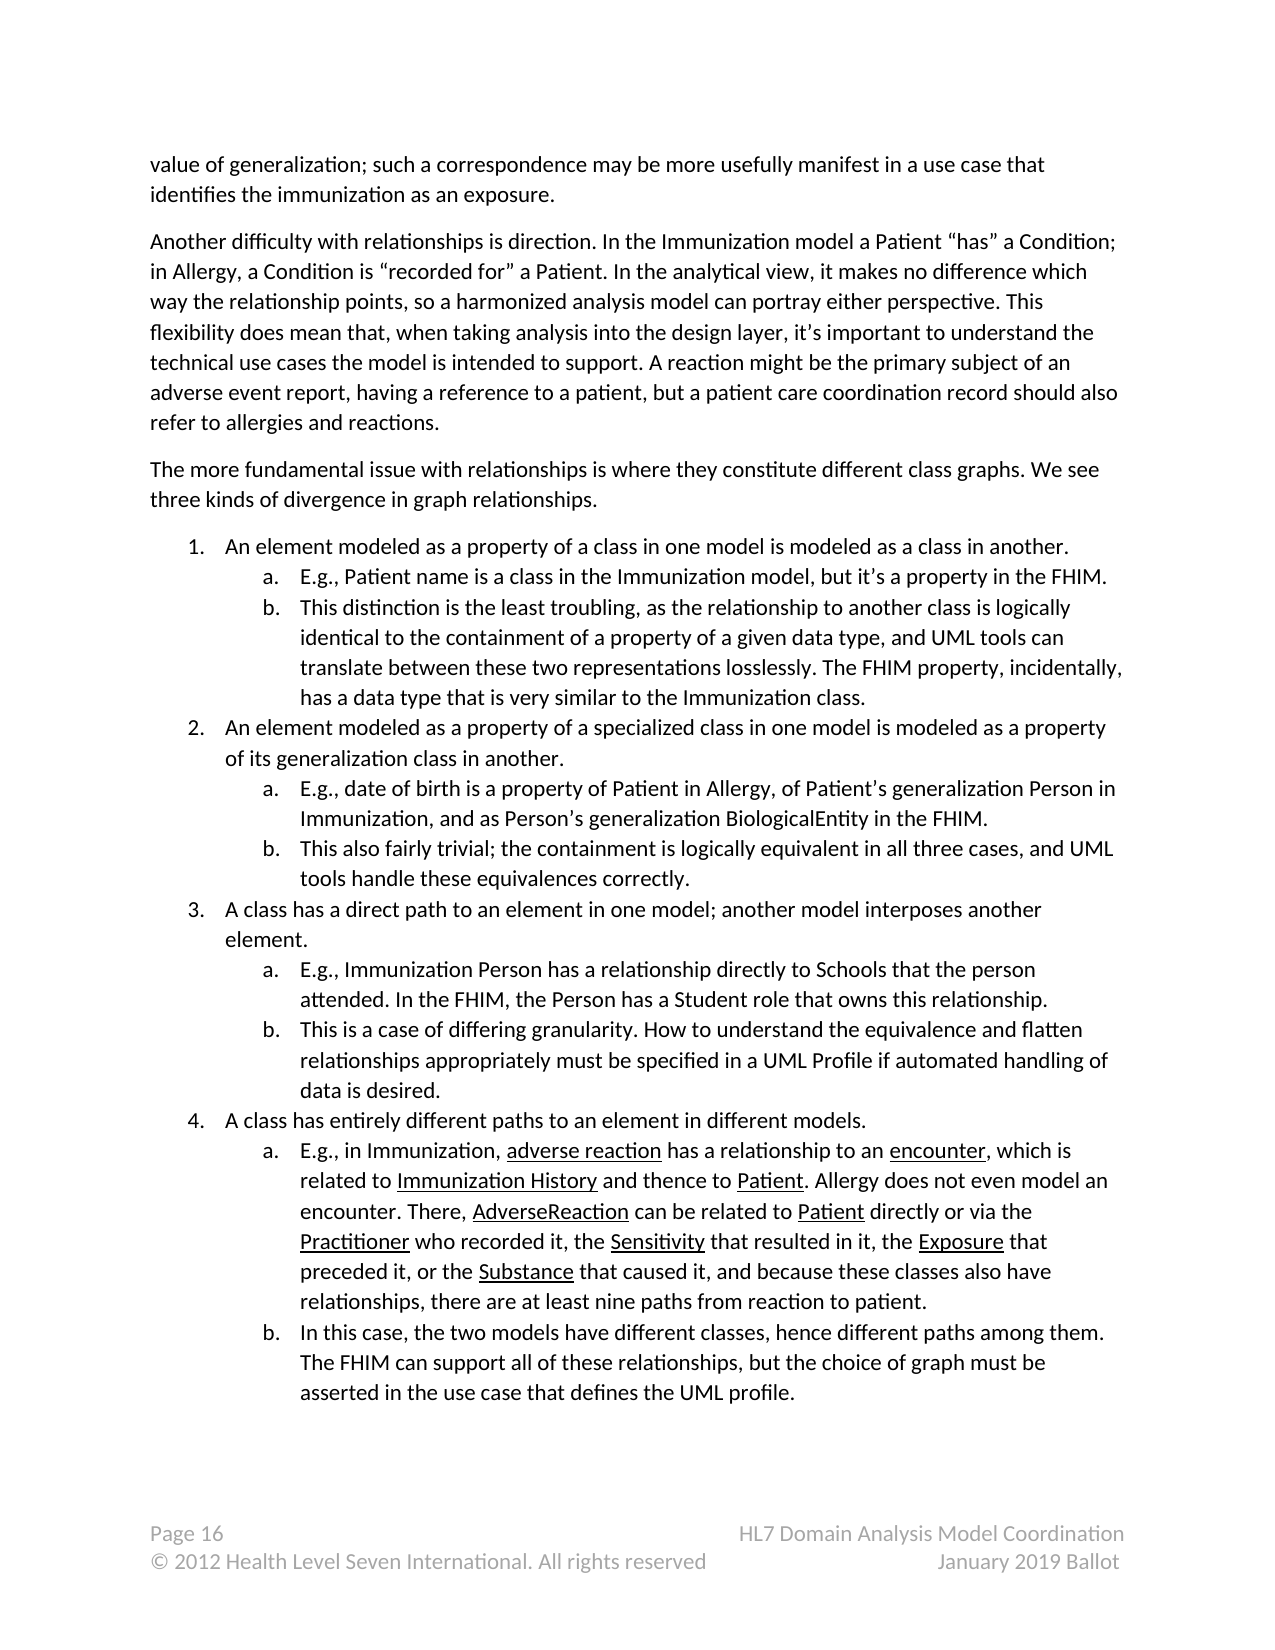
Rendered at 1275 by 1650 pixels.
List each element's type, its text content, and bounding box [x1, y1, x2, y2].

list A class has entirely different paths to an element in different models. [187, 1106, 1125, 1134]
list E.g., Patient name is a class in the Immunization model, but it’s a property in the FHIM. [262, 562, 1125, 591]
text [150, 150, 1125, 208]
list E.g., in Immunization, adverse reaction has a relationship to an encounter, which is related to Immunization History and thence to Patient. Allergy does not even model an encounter. There, AdverseReaction can be related to Patient directly or via the Practitioner who recorded it, the Sensitivity that resulted in it, the Exposure that preceded it, or the Substance that caused it, and because these classes also have relationships, there are at least nine paths from reaction to patient. [262, 1136, 1125, 1316]
text The more fundamental issue with relationships is where they constitute different class graphs. We see three kinds of divergence in graph relationships. [150, 455, 1125, 513]
list E.g., date of birth is a property of Patient in Allergy, of Patient’s generalization Person in Immunization, and as Person’s generalization BiologicalEntity in the FHIM. [262, 774, 1125, 832]
list An element modeled as a property of a class in one model is modeled as a class in another. [187, 532, 1125, 560]
text Another difficulty with relationships is direction. In the Immunization model a Patient “has” a Condition; in Allergy, a Condition is “recorded for” a Patient. In the analytical view, it makes no difference which way the relationship points, so a harmonized analysis model can portray either perspective. This flexibility does mean that, when taking analysis into the design layer, it’s important to understand the technical use cases the model is intended to support. A reaction might be the primary subject of an adverse event report, having a reference to a patient, but a patient care coordination record should also refer to allergies and reactions. [150, 227, 1125, 436]
list A class has a direct path to an element in one model; another model interposes another element. [187, 895, 1125, 953]
list E.g., Immunization Person has a relationship directly to Schools that the person attended. In the FHIM, the Person has a Student role that owns this relationship. [262, 955, 1125, 1013]
list This also fairly trivial; the containment is logically equivalent in all three cases, and UML tools handle these equivalences correctly. [262, 834, 1125, 893]
list An element modeled as a property of a specialized class in one model is modeled as a property of its generalization class in another. [187, 713, 1125, 772]
list In this case, the two models have different classes, hence different paths among them. The FHIM can support all of these relationships, but the choice of graph must be asserted in the use case that defines the UML profile. [262, 1318, 1125, 1406]
list This is a case of differing granularity. How to understand the equivalence and flatten relationships appropriately must be specified in a UML Profile if automated handling of data is desired. [262, 1016, 1125, 1104]
list This distinction is the least troubling, as the relationship to another class is logically identical to the containment of a property of a given data type, and UML tools can translate between these two representations losslessly. The FHIM property, incidentally, has a data type that is very similar to the Immunization class. [262, 593, 1125, 711]
